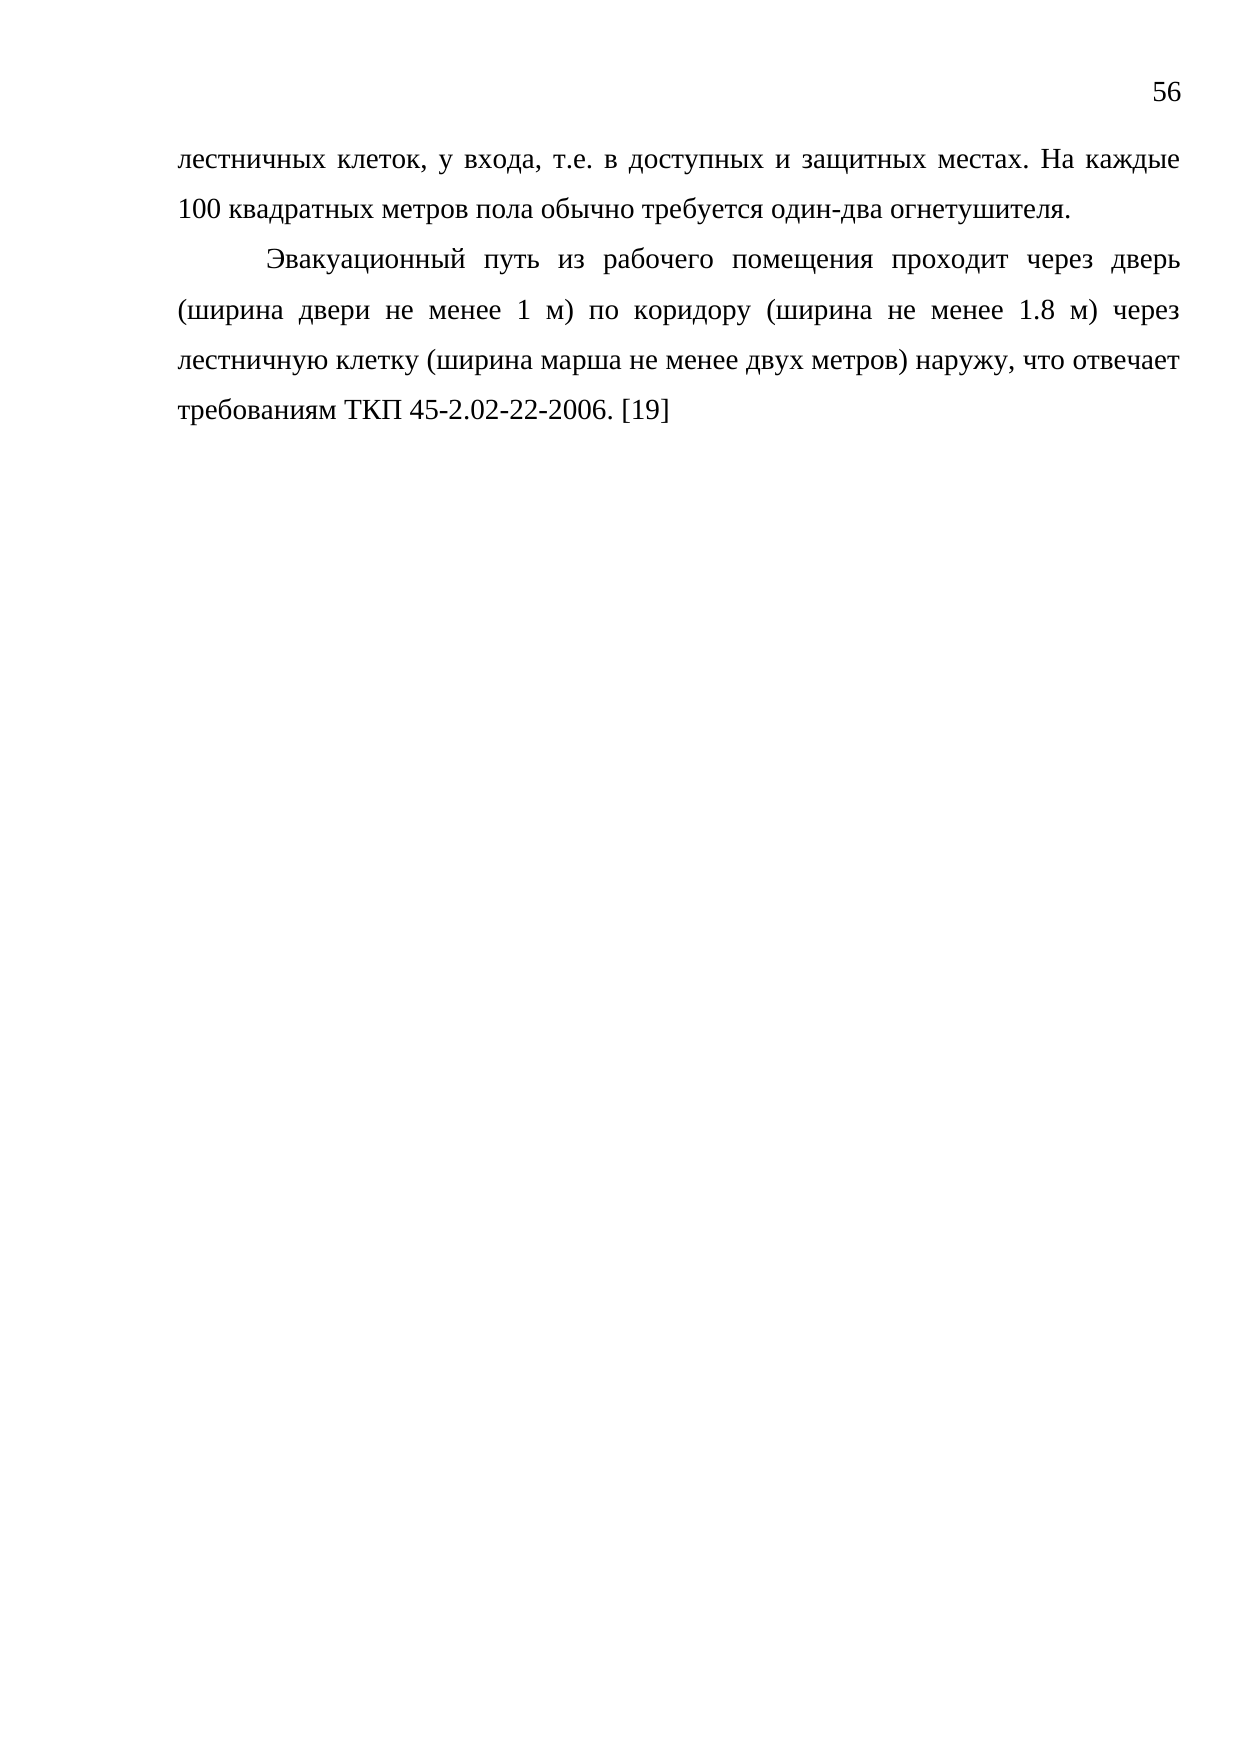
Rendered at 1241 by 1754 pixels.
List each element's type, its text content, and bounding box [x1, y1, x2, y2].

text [177, 141, 1181, 225]
text Эвакуационный путь из рабочего помещения проходит через дверь (ширина двери не менее 1 м) по коридору (ширина не менее 1.8 м) через лестничную клетку (ширина марша не менее двух метров) наружу, что отвечает требованиям ТКП 45-2.02-22-2006. [19] [177, 242, 1181, 426]
